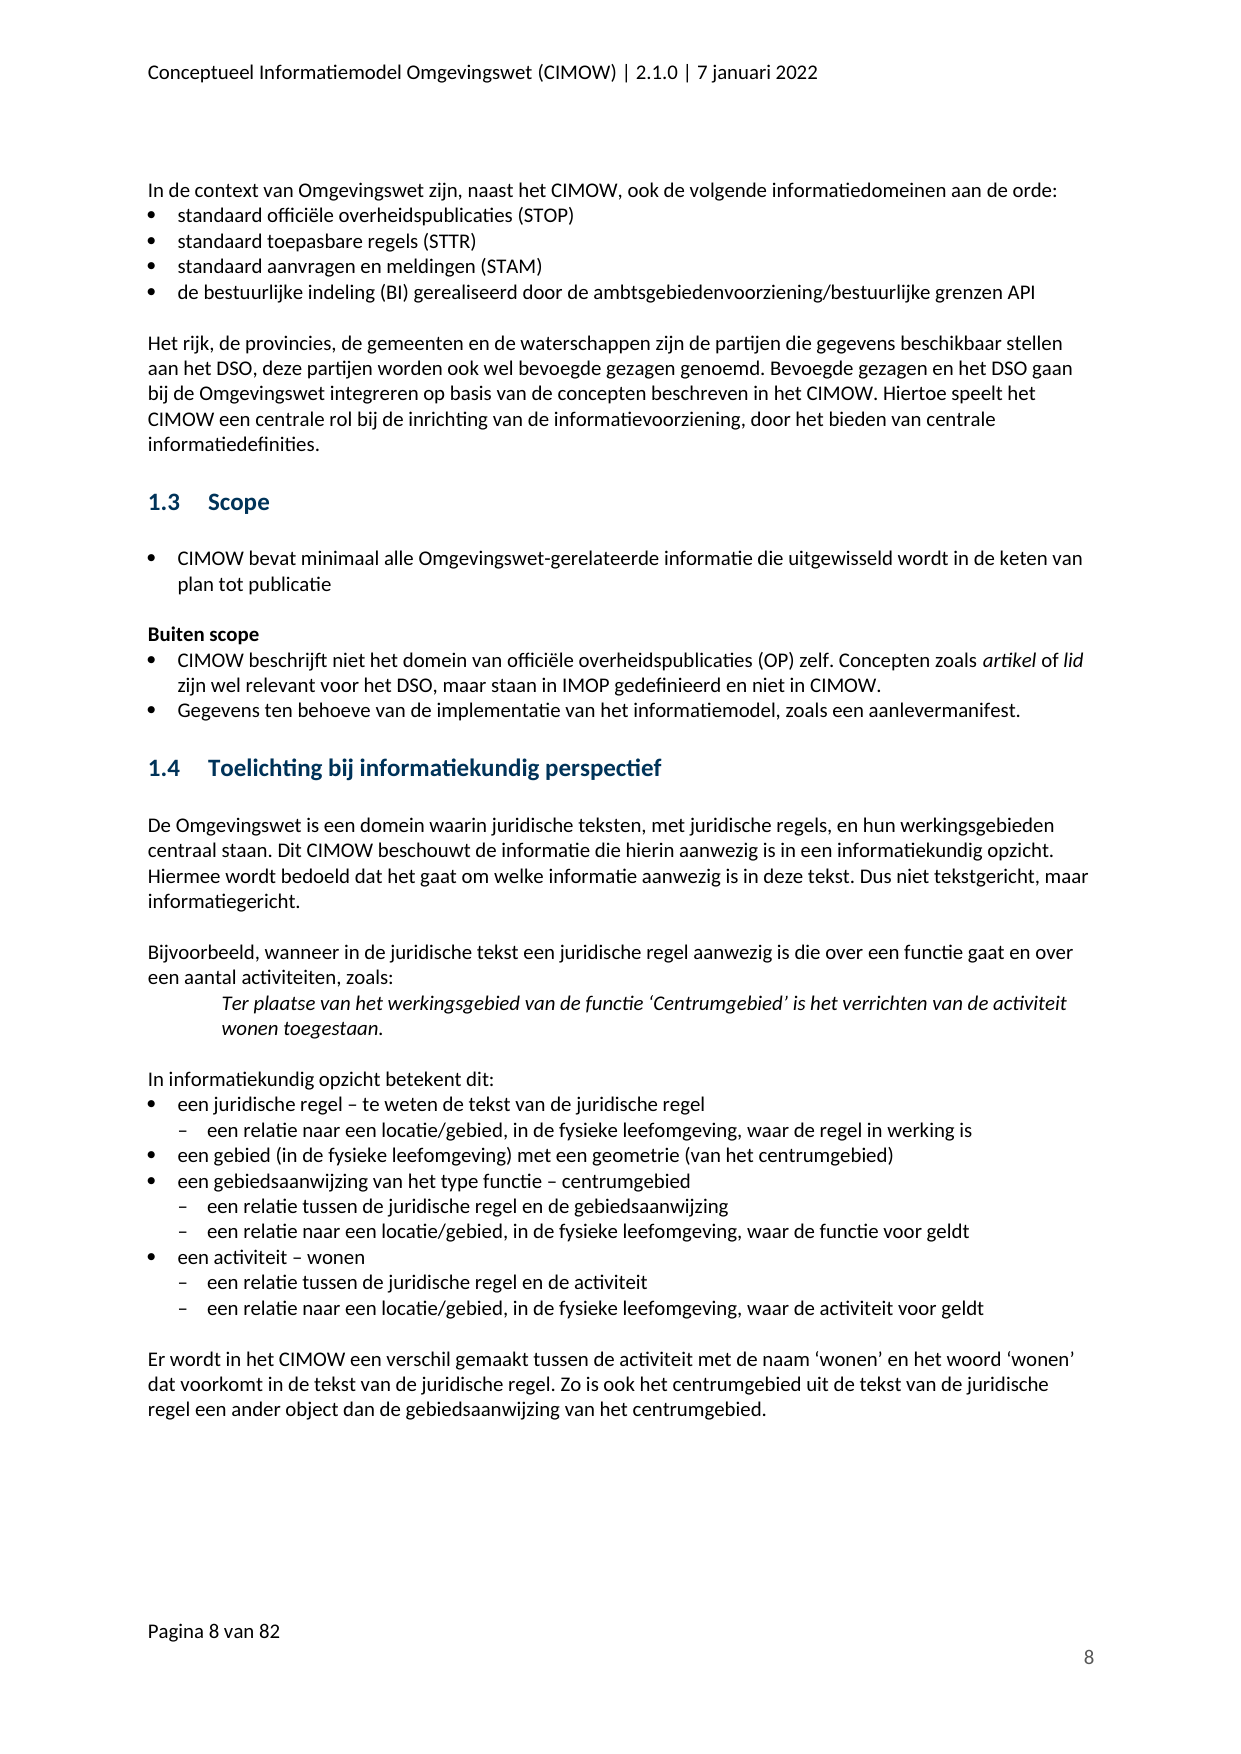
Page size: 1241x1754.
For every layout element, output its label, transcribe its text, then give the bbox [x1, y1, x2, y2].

text een relatie naar een locatie/gebied, in de fysieke leefomgeving, waar de regel in werking is [177, 1117, 1092, 1142]
text CIMOW beschrijft niet het domein van officiële overheidspublicaties (OP) zelf. Concepten zoals artikel of lid zijn wel relevant voor het DSO, maar staan in IMOP gedefinieerd en niet in CIMOW. [148, 647, 1092, 698]
text een juridische regel – te weten de tekst van de juridische regel [148, 1092, 1092, 1117]
text Bijvoorbeeld, wanneer in de juridische tekst een juridische regel aanwezig is die over een functie gaat en over een aantal activiteiten, zoals: [148, 939, 1092, 990]
text standaard toepasbare regels (STTR) [148, 228, 1092, 253]
subtitle Scope [148, 486, 1092, 516]
text een relatie naar een locatie/gebied, in de fysieke leefomgeving, waar de functie voor geldt [177, 1219, 1092, 1244]
text standaard officiële overheidspublicaties (STOP) [148, 203, 1092, 228]
text In informatiekundig opzicht betekent dit: [148, 1066, 1092, 1092]
text In de context van Omgevingswet zijn, naast het CIMOW, ook de volgende informatiedomeinen aan de orde: [148, 177, 1092, 203]
text een relatie tussen de juridische regel en de activiteit [177, 1269, 1092, 1295]
text een relatie tussen de juridische regel en de gebiedsaanwijzing [177, 1193, 1092, 1219]
text Er wordt in het CIMOW een verschil gemaakt tussen de activiteit met de naam ‘wonen’ en het woord ‘wonen’ dat voorkomt in de tekst van de juridische regel. Zo is ook het centrumgebied uit de tekst van de juridische regel een ander object dan de gebiedsaanwijzing van het centrumgebied. [148, 1346, 1092, 1422]
text een relatie naar een locatie/gebied, in de fysieke leefomgeving, waar de activiteit voor geldt [177, 1295, 1092, 1320]
text CIMOW bevat minimaal alle Omgevingswet-gerelateerde informatie die uitgewisseld wordt in de keten van plan tot publicatie [148, 546, 1092, 596]
text Gegevens ten behoeve van de implementatie van het informatiemodel, zoals een aanlevermanifest. [148, 698, 1092, 723]
text de bestuurlijke indeling (BI) gerealiseerd door de ambtsgebiedenvoorziening/bestuurlijke grenzen API [148, 279, 1092, 304]
text Het rijk, de provincies, de gemeenten en de waterschappen zijn de partijen die gegevens beschikbaar stellen aan het DSO, deze partijen worden ook wel bevoegde gezagen genoemd. Bevoegde gezagen en het DSO gaan bij de Omgevingswet integreren op basis van de concepten beschreven in het CIMOW. Hiertoe speelt het CIMOW een centrale rol bij de inrichting van de informatievoorziening, door het bieden van centrale informatiedefinities. [148, 330, 1092, 457]
text een gebied (in de fysieke leefomgeving) met een geometrie (van het centrumgebied) [148, 1142, 1092, 1168]
subtitle Toelichting bij informatiekundig perspectief [148, 752, 1092, 783]
text De Omgevingswet is een domein waarin juridische teksten, met juridische regels, en hun werkingsgebieden centraal staan. Dit CIMOW beschouwt de informatie die hierin aanwezig is in een informatiekundig opzicht. Hiermee wordt bedoeld dat het gaat om welke informatie aanwezig is in deze tekst. Dus niet tekstgericht, maar informatiegericht. [148, 812, 1092, 914]
text Buiten scope [148, 621, 1092, 647]
text standaard aanvragen en meldingen (STAM) [148, 253, 1092, 279]
text een activiteit – wonen [148, 1244, 1092, 1269]
text een gebiedsaanwijzing van het type functie – centrumgebied [148, 1168, 1092, 1193]
text Ter plaatse van het werkingsgebied van de functie ‘Centrumgebied’ is het verrichten van de activiteit wonen toegestaan. [221, 990, 1092, 1041]
